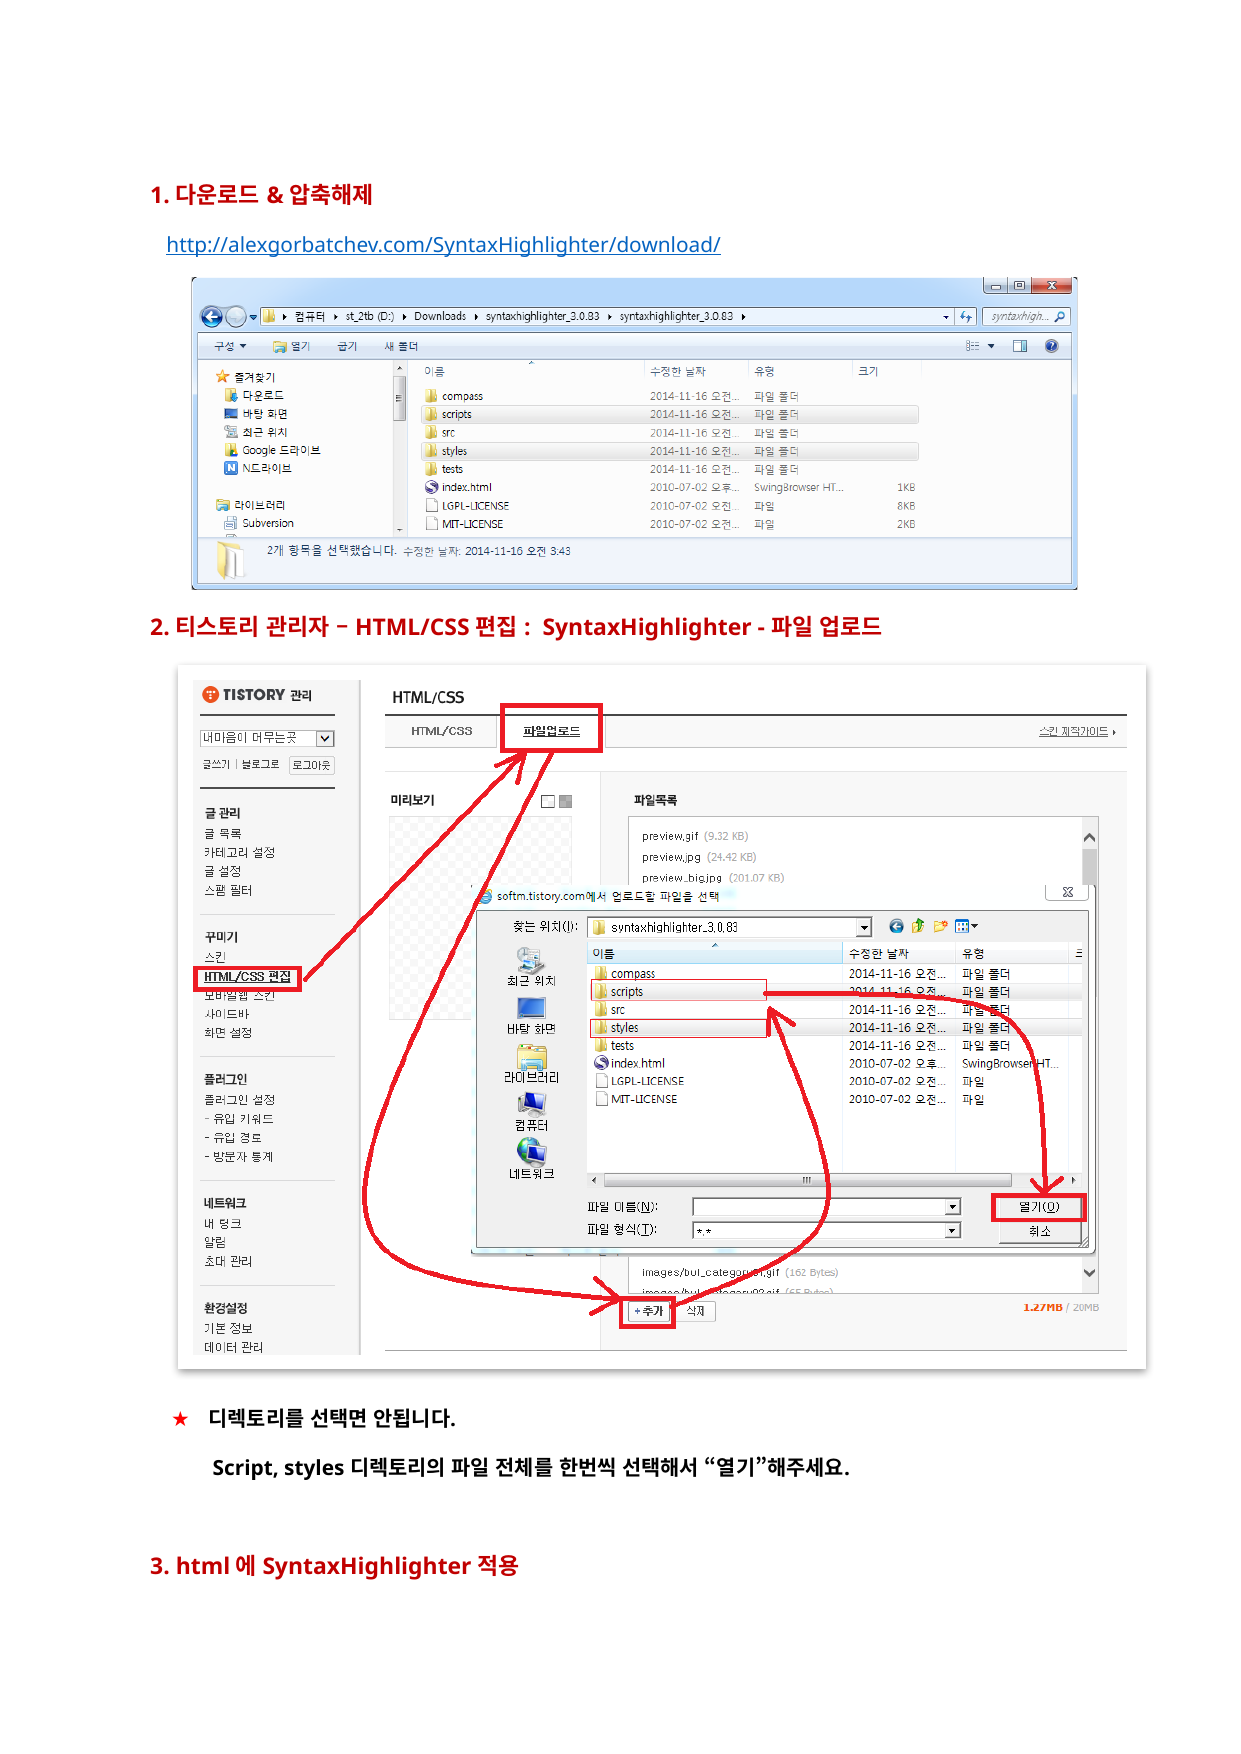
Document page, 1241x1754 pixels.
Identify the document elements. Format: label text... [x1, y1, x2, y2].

picture [191, 277, 1078, 590]
text Script, styles 디렉토리의 파일 전체를 한번씩 선택해서 “열기”해주세요. [150, 1451, 1090, 1482]
text http://alexgorbatchev.com/SyntaxHighlighter/download/ [150, 230, 1090, 258]
text 2. 티스토리 관리자 – HTML/CSS 편집 : SyntaxHighlighter - 파일 업로드 [150, 608, 1090, 642]
text 1. 다운로드 & 압축해제 [150, 177, 1090, 211]
text 3. html에 SyntaxHighlighter 적용 [150, 1548, 1090, 1581]
list 디렉토리를 선택면 안됩니다. [171, 1402, 1090, 1432]
picture [193, 680, 1132, 1355]
